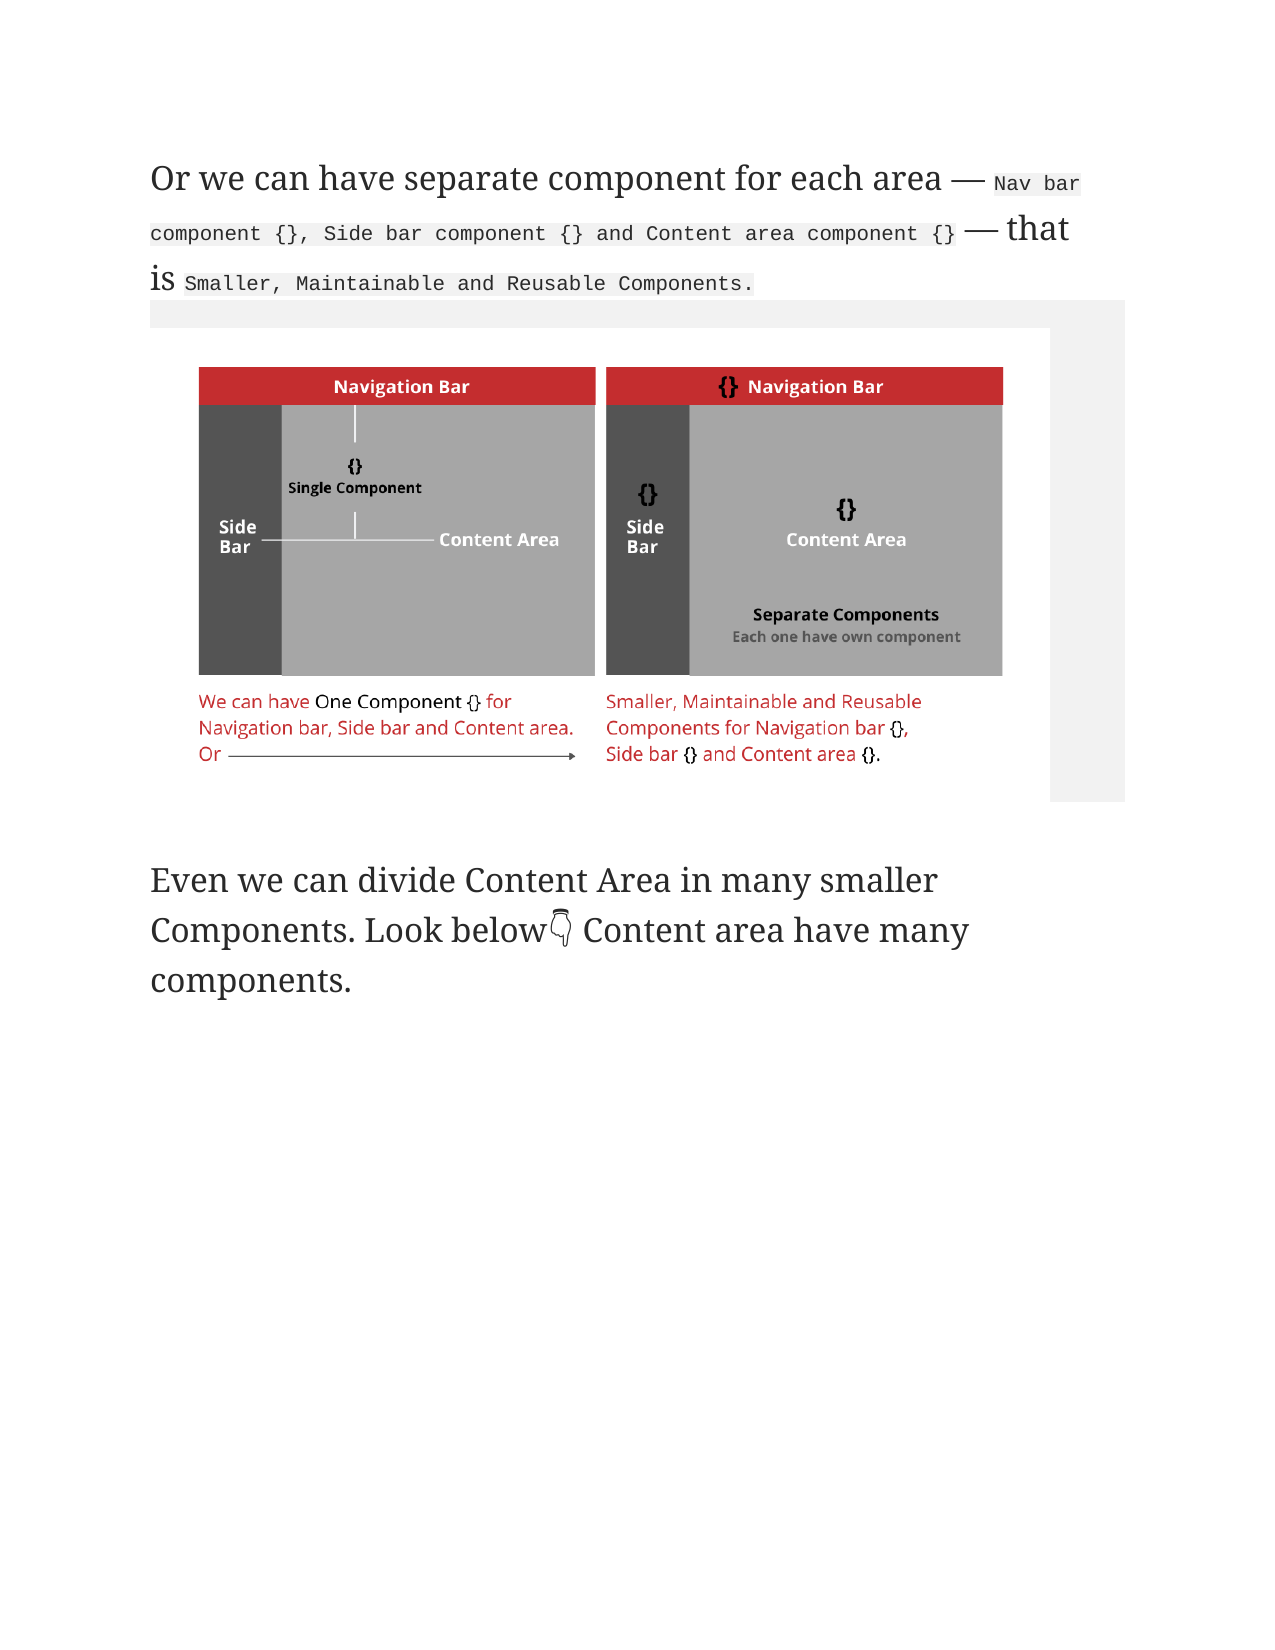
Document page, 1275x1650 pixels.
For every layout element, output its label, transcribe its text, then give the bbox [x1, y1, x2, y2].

text Even we can divide Content Area in many smaller Components. Look below👇 Content area have many components. [150, 852, 1125, 1002]
text Or we can have separate component for each area — Nav bar component {}, Side bar component {} and Content area component {} — that is Smaller, Maintainable and Reusable Components. [150, 150, 1125, 300]
picture [150, 328, 1050, 803]
